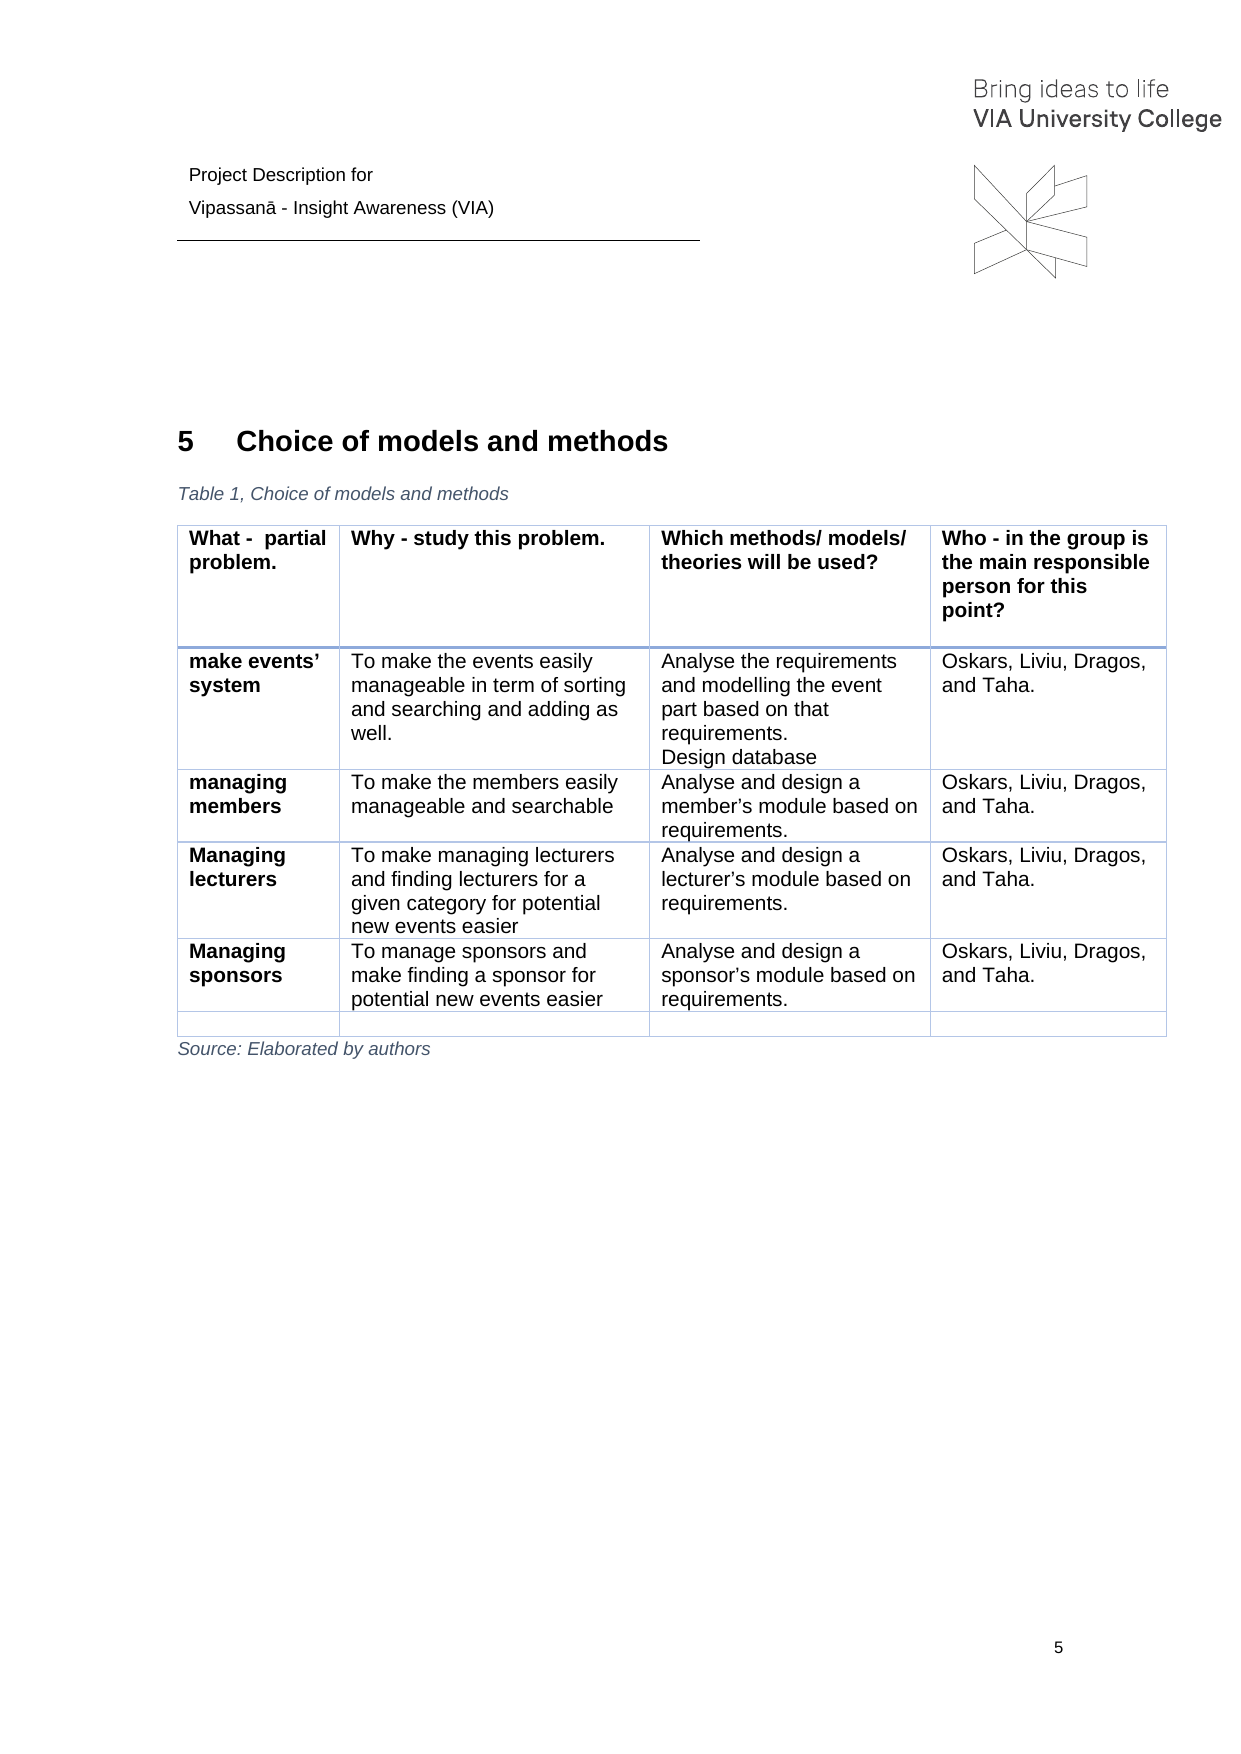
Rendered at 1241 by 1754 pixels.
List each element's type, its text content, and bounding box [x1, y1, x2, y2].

table_cell [340, 1012, 649, 1036]
table_header What - partial problem. [178, 526, 339, 646]
table_cell To make the events easily manageable in term of sorting and searching and adding as well. [340, 649, 649, 768]
table_cell Managing sponsors [178, 939, 339, 1011]
table_cell Managing lecturers [178, 843, 339, 938]
table_cell Oskars, Liviu, Dragos, and Taha. [931, 843, 1166, 938]
table_cell To manage sponsors and make finding a sponsor for potential new events easier [340, 939, 649, 1011]
table_cell Analyse and design a lecturer’s module based on requirements. [650, 843, 930, 938]
table_cell managing members [178, 770, 339, 841]
table_cell Analyse the requirements and modelling the event part based on that requirements. Design database [650, 649, 930, 768]
subtitle Choice of models and methods [177, 424, 1063, 457]
table_cell [931, 1012, 1166, 1036]
table_cell Oskars, Liviu, Dragos, and Taha. [931, 939, 1166, 1011]
table_header Why - study this problem. [340, 526, 649, 646]
table_header Which methods/ models/ theories will be used? [650, 526, 930, 646]
table_cell Oskars, Liviu, Dragos, and Taha. [931, 649, 1166, 768]
table_header Who - in the group is the main responsible person for this point? [931, 526, 1166, 646]
table_cell Oskars, Liviu, Dragos, and Taha. [931, 770, 1166, 841]
text Table 1, Choice of models and methods [177, 482, 1063, 504]
table_cell make events’ system [178, 649, 339, 768]
text Source: Elaborated by authors [177, 1037, 1063, 1059]
table_cell [178, 1012, 339, 1036]
table_cell Analyse and design a sponsor’s module based on requirements. [650, 939, 930, 1011]
table_cell Analyse and design a member’s module based on requirements. [650, 770, 930, 841]
table_cell [650, 1012, 930, 1036]
table_cell To make the members easily manageable and searchable [340, 770, 649, 841]
table_cell To make managing lecturers and finding lecturers for a given category for potential new events easier [340, 843, 649, 938]
